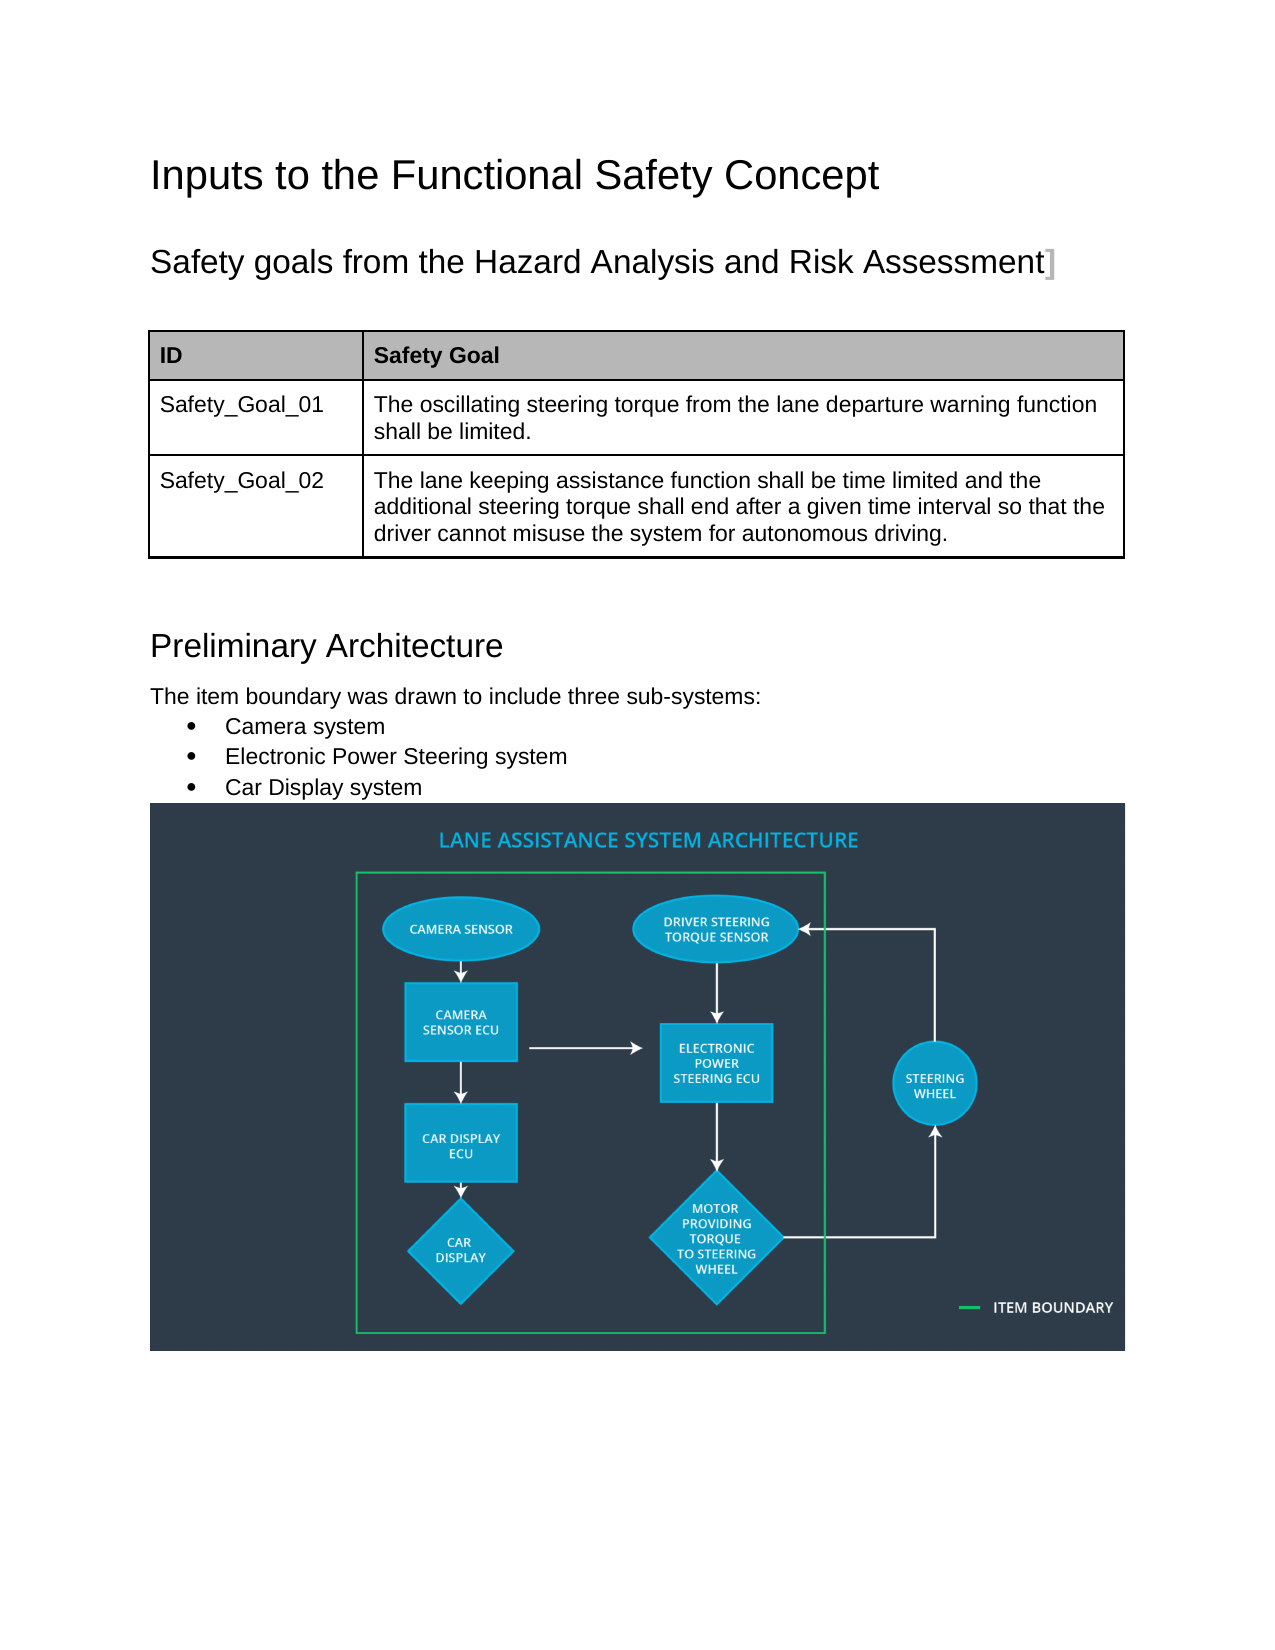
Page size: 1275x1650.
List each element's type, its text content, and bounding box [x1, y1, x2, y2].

picture [150, 803, 1125, 1351]
table_cell Safety_Goal_02 [150, 456, 362, 556]
subtitle Preliminary Architecture [150, 626, 1125, 664]
list Camera system [187, 713, 1125, 739]
table_header ID [150, 332, 362, 379]
list Car Display system [187, 773, 1125, 800]
subtitle Inputs to the Functional Safety Concept [150, 150, 1125, 198]
table_header Safety Goal [364, 332, 1123, 379]
table_cell The oscillating steering torque from the lane departure warning function shall be limited. [364, 381, 1123, 454]
subtitle Safety goals from the Hazard Analysis and Risk Assessment] [150, 243, 1125, 281]
table_cell The lane keeping assistance function shall be time limited and the additional steering torque shall end after a given time interval so that the driver cannot misuse the system for autonomous driving. [364, 456, 1123, 556]
table_cell Safety_Goal_01 [150, 381, 362, 454]
list Electronic Power Steering system [187, 743, 1125, 769]
text The item boundary was drawn to include three sub-systems: [150, 683, 1125, 709]
